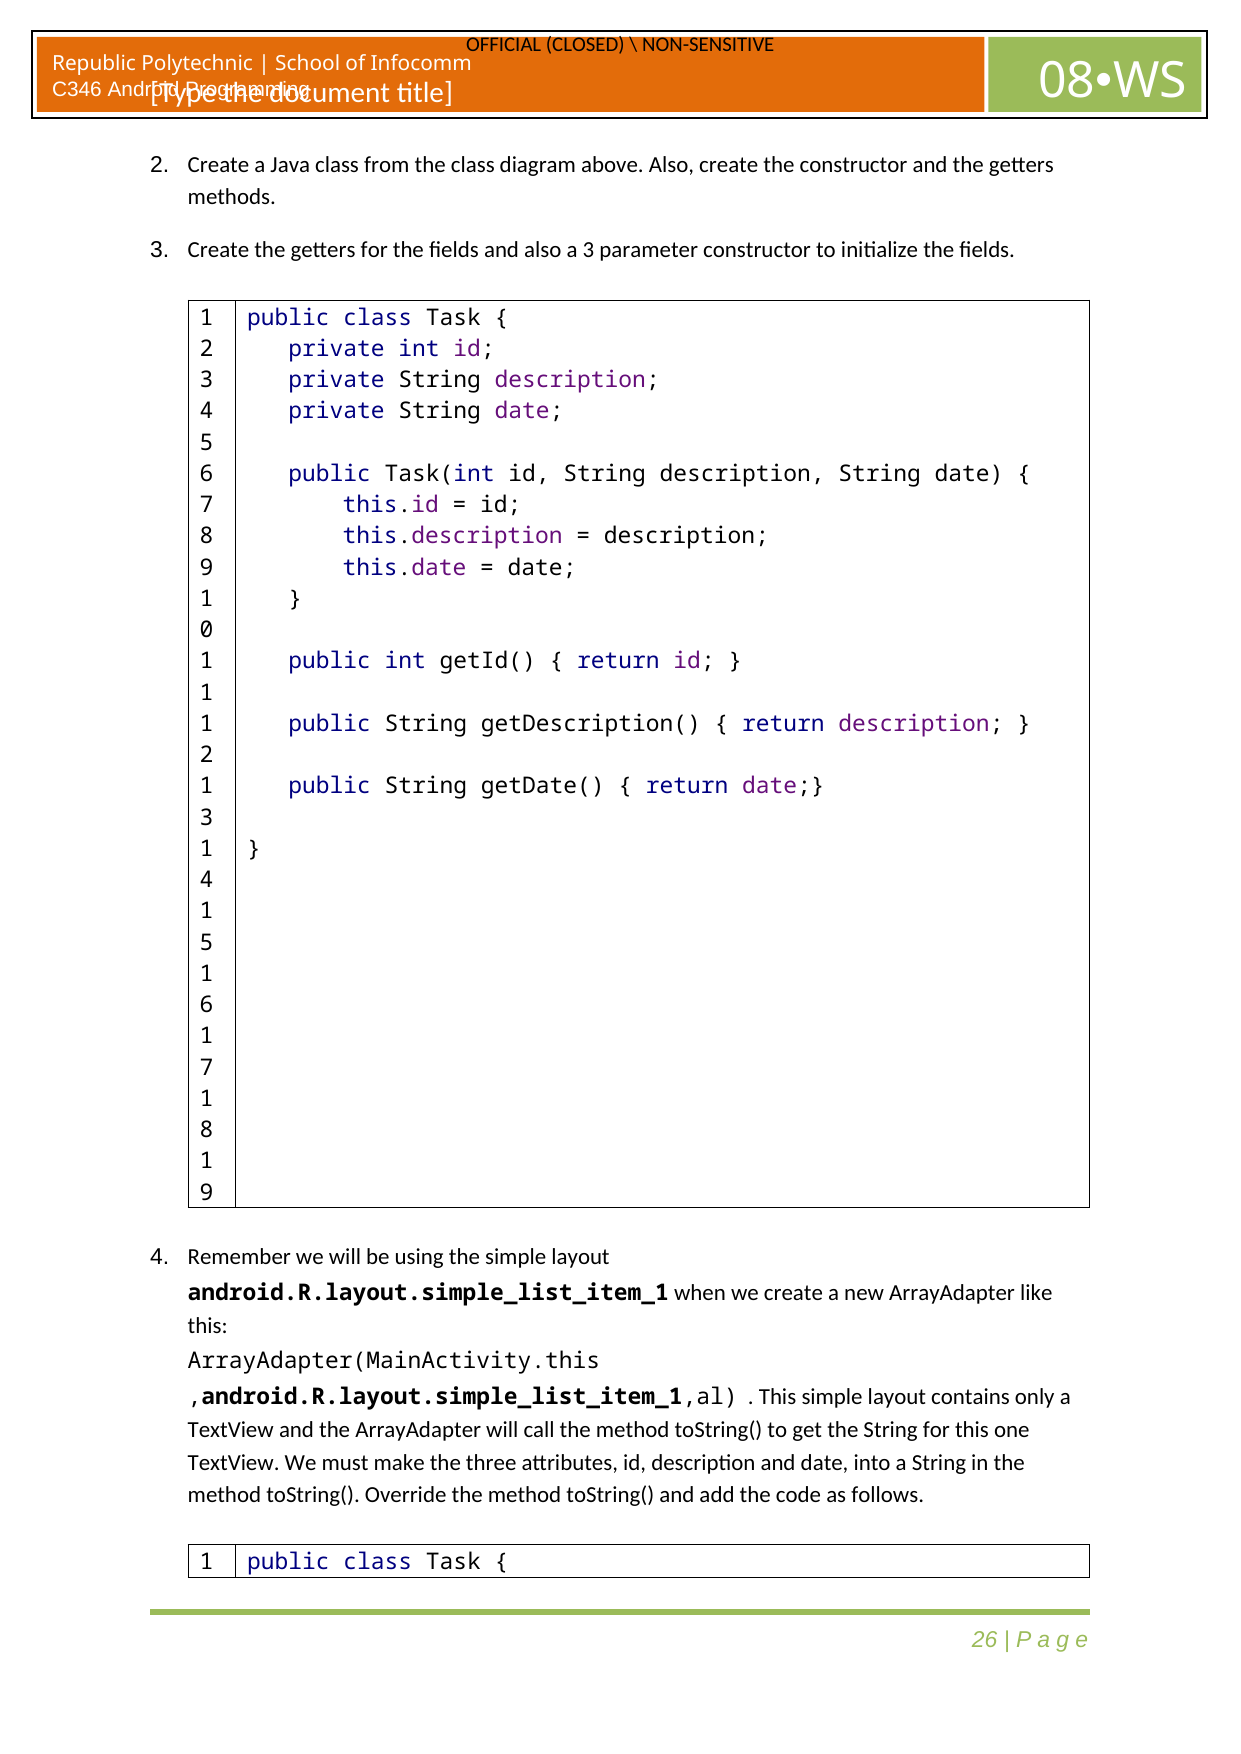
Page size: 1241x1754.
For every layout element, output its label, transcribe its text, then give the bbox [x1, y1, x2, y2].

list Create a Java class from the class diagram above. Also, create the constructor and the getters methods. [150, 150, 1090, 210]
list Remember we will be using the simple layout android.R.layout.simple_list_item_1 when we create a new ArrayAdapter like this: ArrayAdapter(MainActivity.this,android.R.layout.simple_list_item_1,al) . This simple layout contains only a TextView and the ArrayAdapter will call the method toString() to get the String for this one TextView. We must make the three attributes, id, description and date, into a String in the method toString(). Override the method toString() and add the code as follows. [150, 1240, 1090, 1540]
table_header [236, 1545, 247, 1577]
list Create the getters for the fields and also a 3 parameter constructor to initialize the fields. [150, 235, 1090, 295]
table_header 1 2 3 4 5 6 7 8 9 10 11 12 13 14 15 16 17 18 19 [189, 301, 235, 1207]
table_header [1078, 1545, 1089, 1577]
table_header 1 18 19 20 21 22 23 [189, 1545, 235, 1577]
table_header public class Task { private int id; private String description; private String date; public Task(int id, String description, String date) { this.id = id; this.description = description; this.date = date; } public int getId() { return id; } public String getDescription() { return description; } public String getDate() { return date;} } [236, 301, 1089, 1207]
